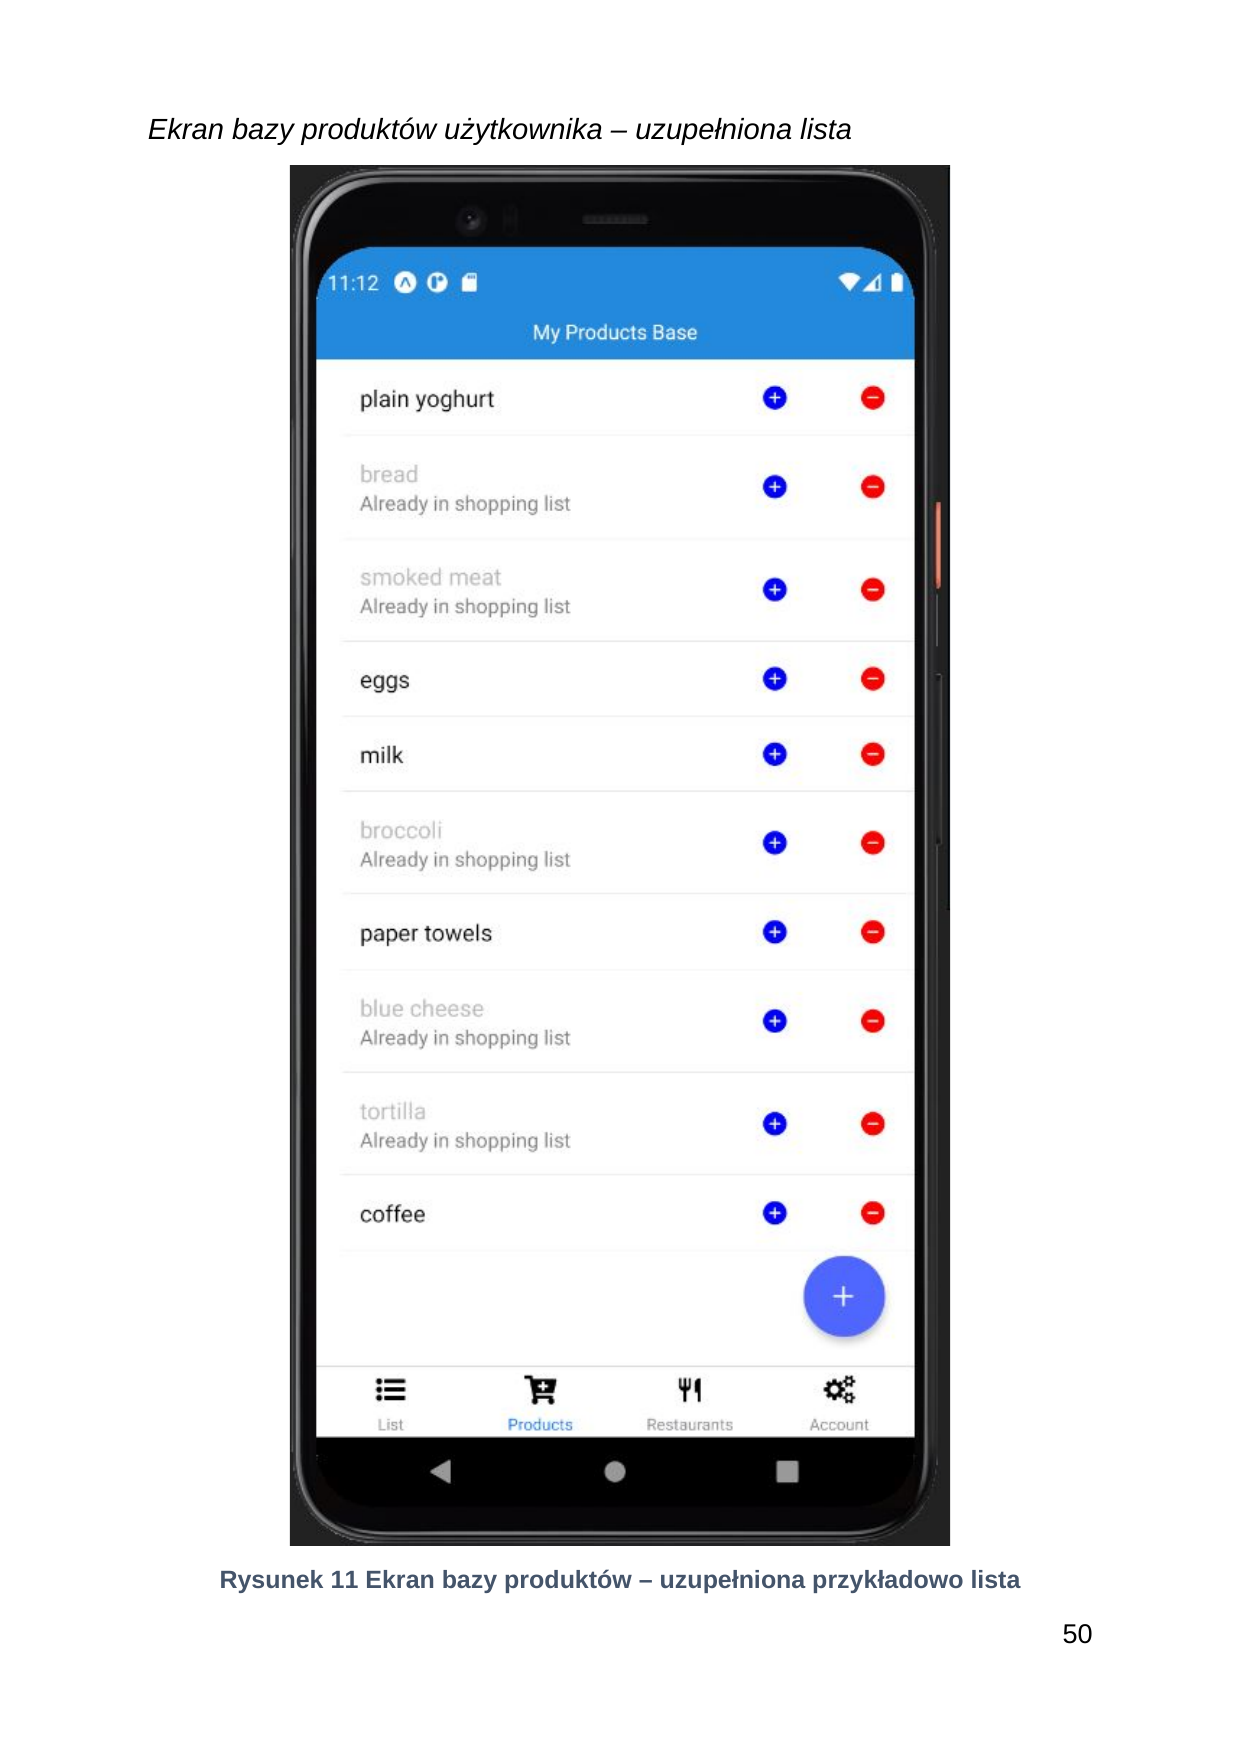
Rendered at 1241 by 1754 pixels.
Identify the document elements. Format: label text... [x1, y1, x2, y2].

picture [289, 165, 951, 1546]
text Rysunek 11 Ekran bazy produktów – uzupełniona przykładowo lista [148, 1565, 1092, 1594]
subtitle Ekran bazy produktów użytkownika – uzupełniona lista [148, 112, 1092, 146]
